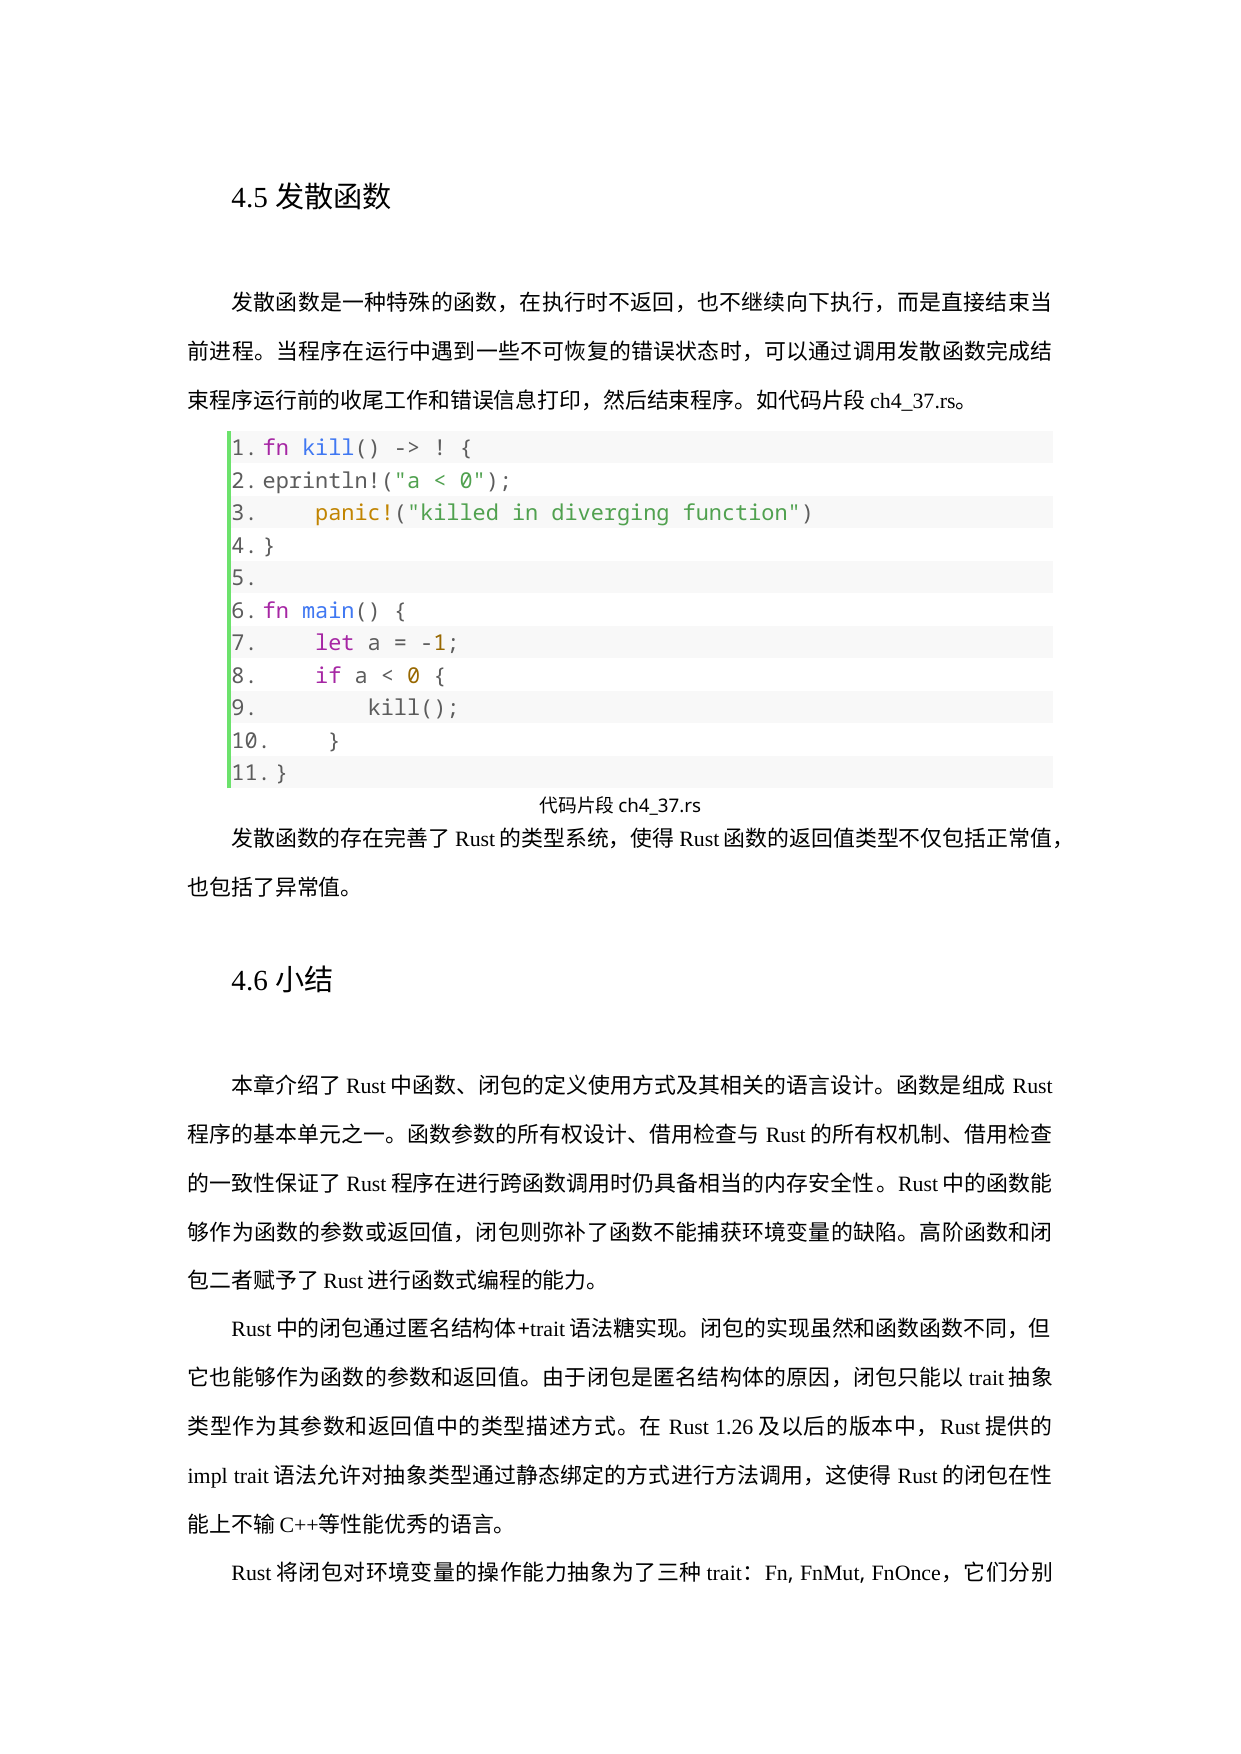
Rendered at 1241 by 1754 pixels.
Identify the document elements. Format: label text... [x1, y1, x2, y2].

list } [231, 723, 1053, 756]
list let a = -1; [231, 626, 1053, 658]
list eprintln!("a < 0"); [231, 463, 1053, 496]
list kill(); [231, 691, 1053, 723]
subtitle 4.6 小结 [231, 945, 1053, 1010]
text Rust中的闭包通过匿名结构体+trait语法糖实现。闭包的实现虽然和函数函数不同，但它也能够作为函数的参数和返回值。由于闭包是匿名结构体的原因，闭包只能以trait抽象类型作为其参数和返回值中的类型描述方式。在Rust 1.26及以后的版本中，Rust提供的impl trait语法允许对抽象类型通过静态绑定的方式进行方法调用，这使得Rust的闭包在性能上不输C++等性能优秀的语言。 [187, 1311, 1053, 1539]
text 本章介绍了Rust中函数、闭包的定义使用方式及其相关的语言设计。函数是组成Rust程序的基本单元之一。函数参数的所有权设计、借用检查与Rust的所有权机制、借用检查的一致性保证了Rust程序在进行跨函数调用时仍具备相当的内存安全性。Rust中的函数能够作为函数的参数或返回值，闭包则弥补了函数不能捕获环境变量的缺陷。高阶函数和闭包二者赋予了Rust进行函数式编程的能力。 [187, 1068, 1053, 1295]
subtitle 4.5 发散函数 [231, 162, 1053, 227]
list } [231, 528, 1053, 561]
text 代码片段ch4_37.rs [187, 788, 1053, 821]
list } [231, 756, 1053, 788]
list fn kill() -> ! { [231, 431, 1053, 463]
text 发散函数是一种特殊的函数，在执行时不返回，也不继续向下执行，而是直接结束当前进程。当程序在运行中遇到一些不可恢复的错误状态时，可以通过调用发散函数完成结束程序运行前的收尾工作和错误信息打印，然后结束程序。如代码片段ch4_37.rs。 [187, 285, 1053, 415]
list panic!("killed in diverging function") [231, 496, 1053, 528]
list if a < 0 { [231, 658, 1053, 691]
list fn main() { [231, 593, 1053, 626]
text 发散函数的存在完善了Rust的类型系统，使得Rust函数的返回值类型不仅包括正常值，也包括了异常值。 [187, 821, 1053, 902]
